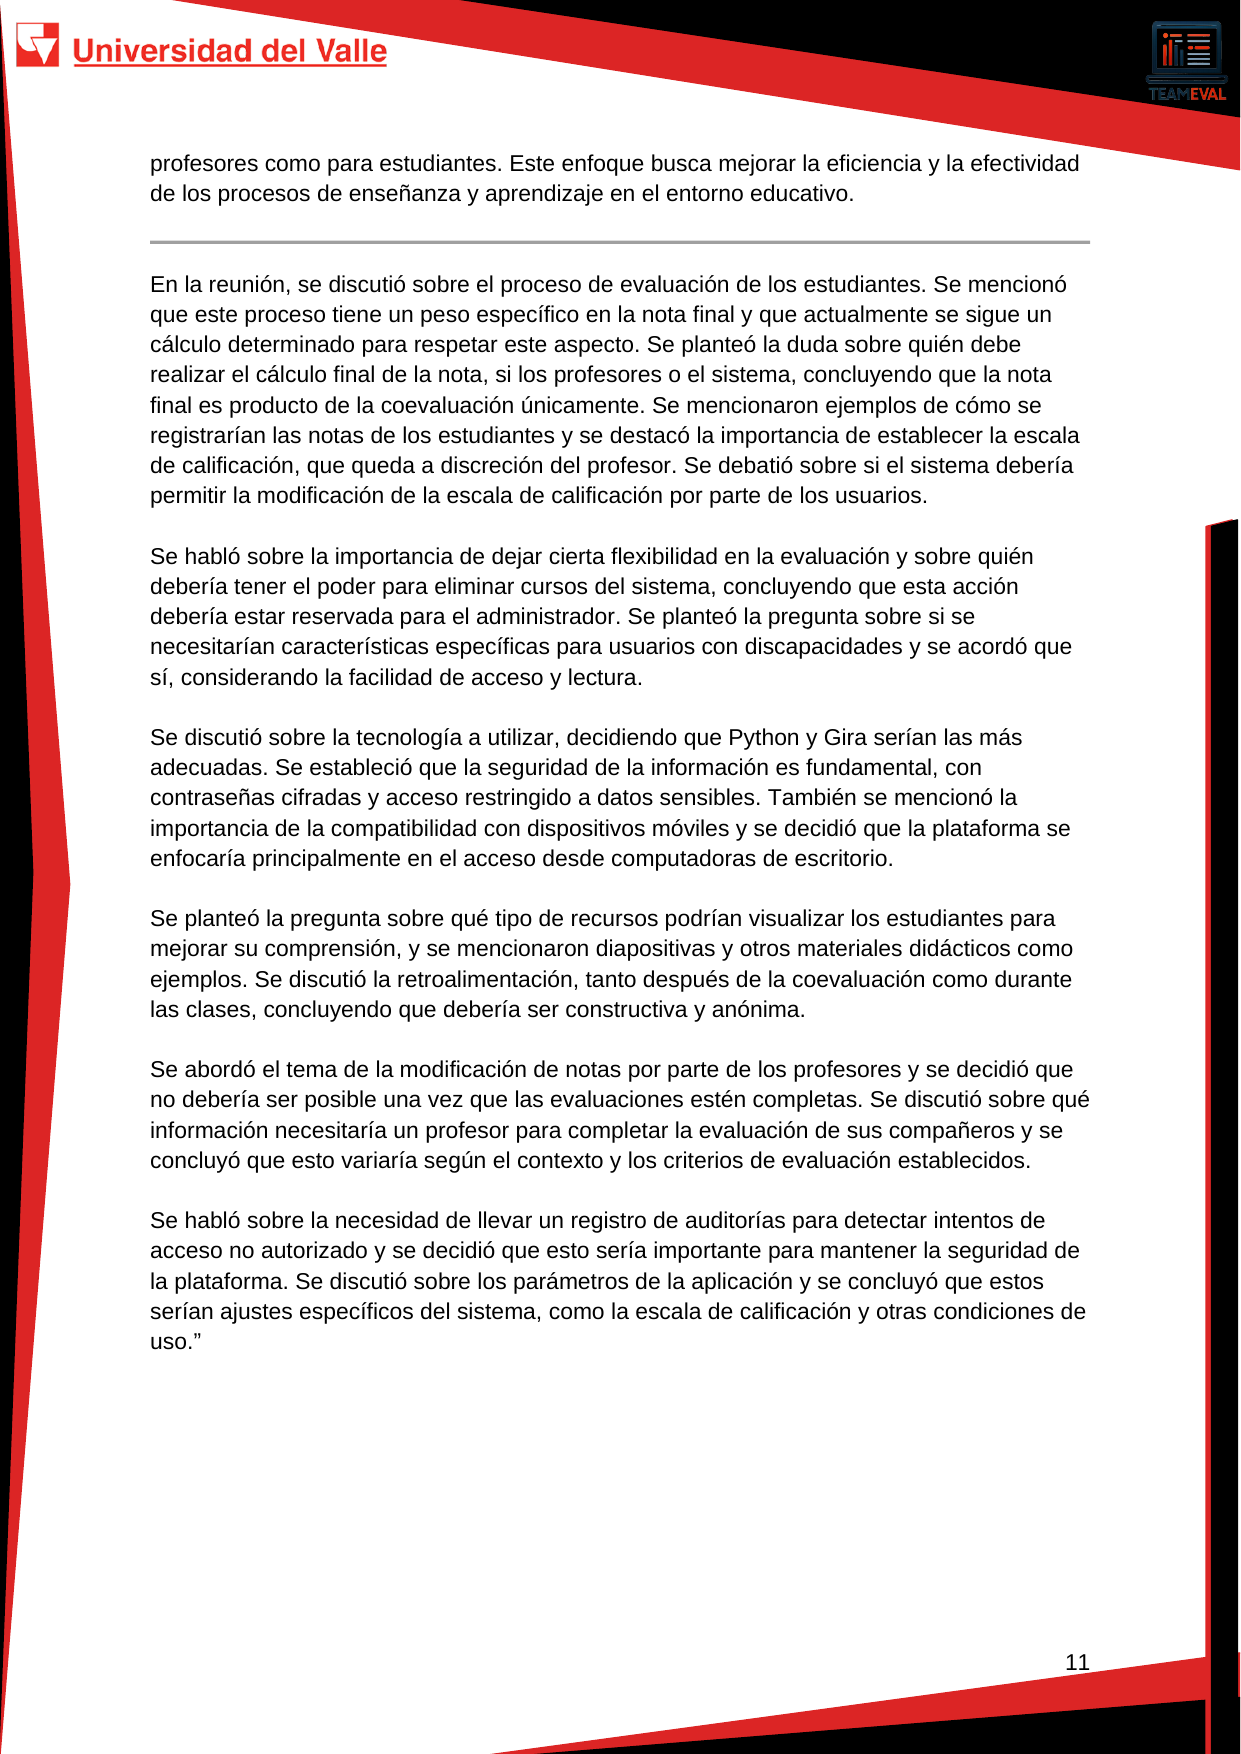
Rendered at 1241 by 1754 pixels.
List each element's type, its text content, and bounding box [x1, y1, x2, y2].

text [150, 150, 1090, 207]
text Se habló sobre la importancia de dejar cierta flexibilidad en la evaluación y sobre quién debería tener el poder para eliminar cursos del sistema, concluyendo que esta acción debería estar reservada para el administrador. Se planteó la pregunta sobre si se necesitarían características específicas para usuarios con discapacidades y se acordó que sí, considerando la facilidad de acceso y lectura. [150, 543, 1090, 690]
picture [6, 18, 392, 73]
text Se planteó la pregunta sobre qué tipo de recursos podrían visualizar los estudiantes para mejorar su comprensión, y se mencionaron diapositivas y otros materiales didácticos como ejemplos. Se discutió la retroalimentación, tanto después de la coevaluación como durante las clases, concluyendo que debería ser constructiva y anónima. [150, 905, 1090, 1022]
picture [1142, 18, 1231, 104]
text En la reunión, se discutió sobre el proceso de evaluación de los estudiantes. Se mencionó que este proceso tiene un peso específico en la nota final y que actualmente se sigue un cálculo determinado para respetar este aspecto. Se planteó la duda sobre quién debe realizar el cálculo final de la nota, si los profesores o el sistema, concluyendo que la nota final es producto de la coevaluación únicamente. Se mencionaron ejemplos de cómo se registrarían las notas de los estudiantes y se destacó la importancia de establecer la escala de calificación, que queda a discreción del profesor. Se debatió sobre si el sistema debería permitir la modificación de la escala de calificación por parte de los usuarios. [150, 271, 1090, 509]
text Se abordó el tema de la modificación de notas por parte de los profesores y se decidió que no debería ser posible una vez que las evaluaciones estén completas. Se discutió sobre qué información necesitaría un profesor para completar la evaluación de sus compañeros y se concluyó que esto variaría según el contexto y los criterios de evaluación establecidos. [150, 1056, 1090, 1173]
text Se habló sobre la necesidad de llevar un registro de auditorías para detectar intentos de acceso no autorizado y se decidió que esto sería importante para mantener la seguridad de la plataforma. Se discutió sobre los parámetros de la aplicación y se concluyó que estos serían ajustes específicos del sistema, como la escala de calificación y otras condiciones de uso.” [150, 1207, 1090, 1354]
text Se discutió sobre la tecnología a utilizar, decidiendo que Python y Gira serían las más adecuadas. Se estableció que la seguridad de la información es fundamental, con contraseñas cifradas y acceso restringido a datos sensibles. También se mencionó la importancia de la compatibilidad con dispositivos móviles y se decidió que la plataforma se enfocaría principalmente en el acceso desde computadoras de escritorio. [150, 724, 1090, 871]
